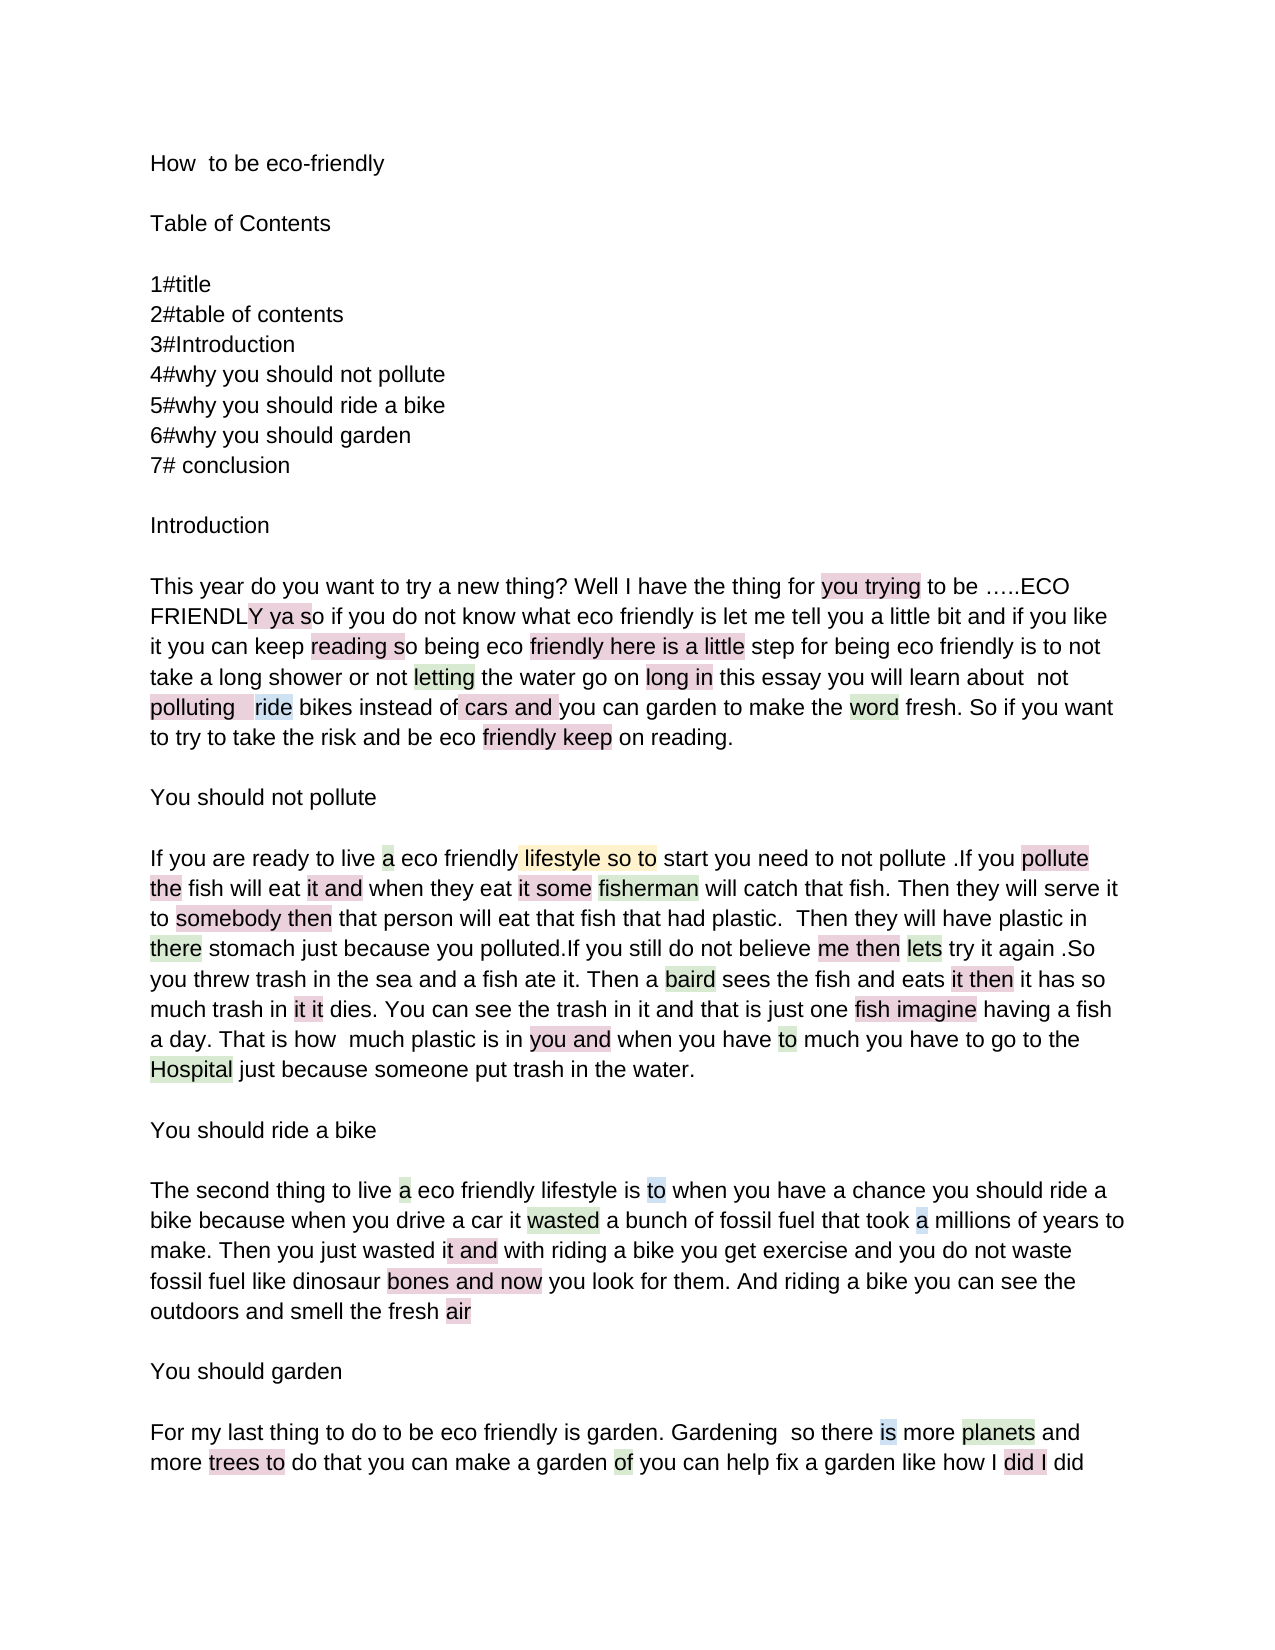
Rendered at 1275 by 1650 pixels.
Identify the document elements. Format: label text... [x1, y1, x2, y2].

text 3#Introduction [150, 331, 1125, 358]
text You should ride a bike [150, 1117, 1125, 1143]
text 1#title [150, 271, 1125, 297]
text This year do you want to try a new thing? Well I have the thing for you trying to be …..ECO FRIENDLY ya so if you do not know what eco friendly is let me tell you a little bit and if you like it you can keep reading so being eco friendly here is a little step for being eco friendly is to not take a long shower or not letting the water go on long in this essay you will learn about not polluting ride bikes instead of cars and you can garden to make the word fresh. So if you want to try to take the risk and be eco friendly keep on reading. [150, 573, 1125, 750]
text You should garden [150, 1358, 1125, 1385]
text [150, 1419, 1125, 1475]
text 7# conclusion [150, 452, 1125, 478]
text Table of Contents [150, 210, 1125, 237]
text 2#table of contents [150, 301, 1125, 327]
text Introduction [150, 512, 1125, 539]
text You should not pollute [150, 784, 1125, 811]
text 5#why you should ride a bike [150, 392, 1125, 418]
text If you are ready to live a eco friendly lifestyle so to start you need to not pollute .If you pollute the fish will eat it and when they eat it some fisherman will catch that fish. Then they will serve it to somebody then that person will eat that fish that had plastic. Then they will have plastic in there stomach just because you polluted.If you still do not believe me then lets try it again .So you threw trash in the sea and a fish ate it. Then a baird sees the fish and eats it then it has so much trash in it it dies. You can see the trash in it and that is just one fish imagine having a fish a day. That is how much plastic is in you and when you have to much you have to go to the Hospital just because someone put trash in the water. [150, 845, 1125, 1083]
text 4#why you should not pollute [150, 361, 1125, 388]
text 6#why you should garden [150, 422, 1125, 448]
text The second thing to live a eco friendly lifestyle is to when you have a chance you should ride a bike because when you drive a car it wasted a bunch of fossil fuel that took a millions of years to make. Then you just wasted it and with riding a bike you get exercise and you do not waste fossil fuel like dinosaur bones and now you look for them. And riding a bike you can see the outdoors and smell the fresh air [150, 1177, 1125, 1324]
text How to be eco-friendly [150, 150, 1125, 176]
